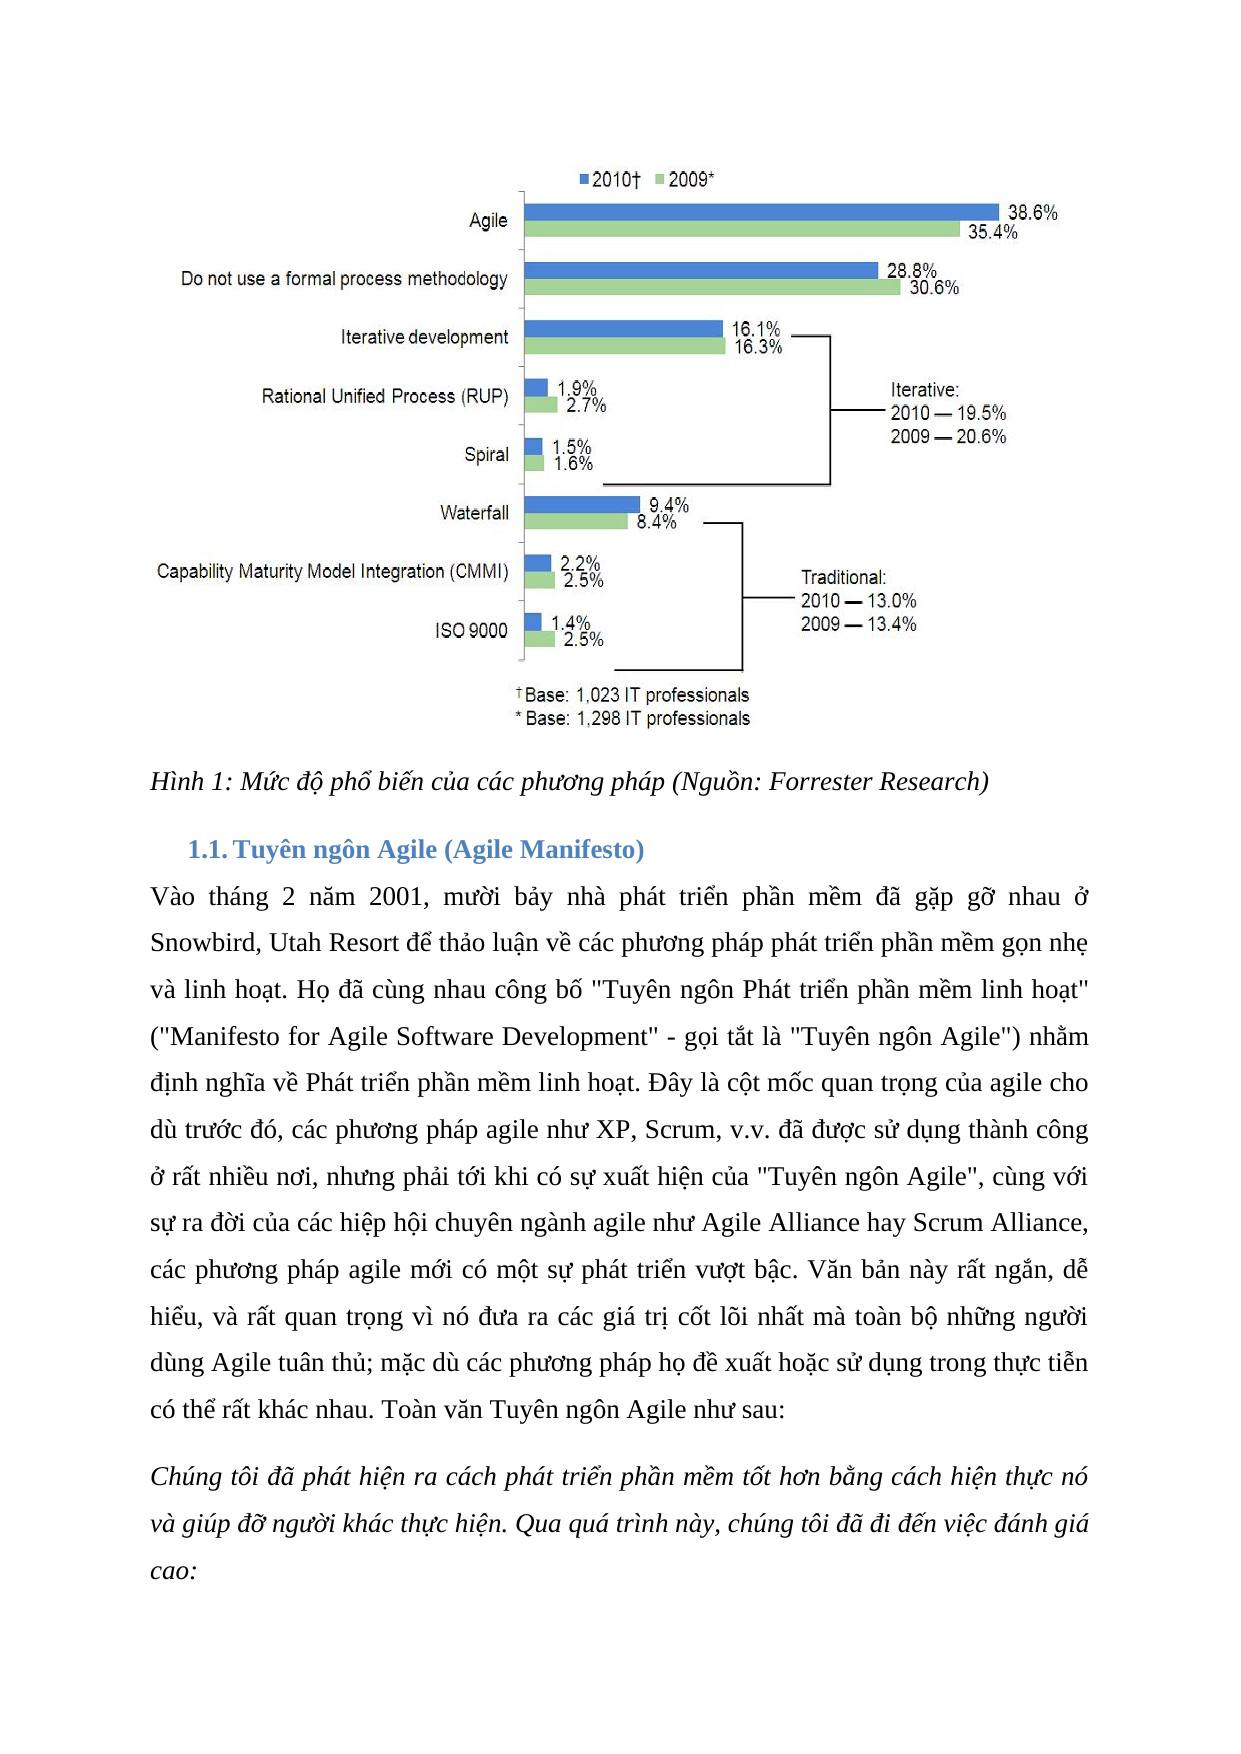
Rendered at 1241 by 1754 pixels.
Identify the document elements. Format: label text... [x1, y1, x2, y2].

picture [150, 150, 1094, 731]
text Hình 1: Mức độ phổ biến của các phương pháp (Nguồn: Forrester Research) [150, 765, 1090, 797]
subtitle Tuyên ngôn Agile (Agile Manifesto) [187, 833, 1090, 864]
text Vào tháng 2 năm 2001, mười bảy nhà phát triển phần mềm đã gặp gỡ nhau ở Snowbird, Utah Resort để thảo luận về các phương pháp phát triển phần mềm gọn nhẹ và linh hoạt. Họ đã cùng nhau công bố "Tuyên ngôn Phát triển phần mềm linh hoạt" ("Manifesto for Agile Software Development" - gọi tắt là "Tuyên ngôn Agile") nhằm định nghĩa về Phát triển phần mềm linh hoạt. Đây là cột mốc quan trọng của agile cho dù trước đó, các phương pháp agile như XP, Scrum, v.v. đã được sử dụng thành công ở rất nhiều nơi, nhưng phải tới khi có sự xuất hiện của "Tuyên ngôn Agile", cùng với sự ra đời của các hiệp hội chuyên ngành agile như Agile Alliance hay Scrum Alliance, các phương pháp agile mới có một sự phát triển vượt bậc. Văn bản này rất ngắn, dễ hiểu, và rất quan trọng vì nó đưa ra các giá trị cốt lõi nhất mà toàn bộ những người dùng Agile tuân thủ; mặc dù các phương pháp họ đề xuất hoặc sử dụng trong thực tiễn có thể rất khác nhau. Toàn văn Tuyên ngôn Agile như sau: [150, 879, 1090, 1424]
